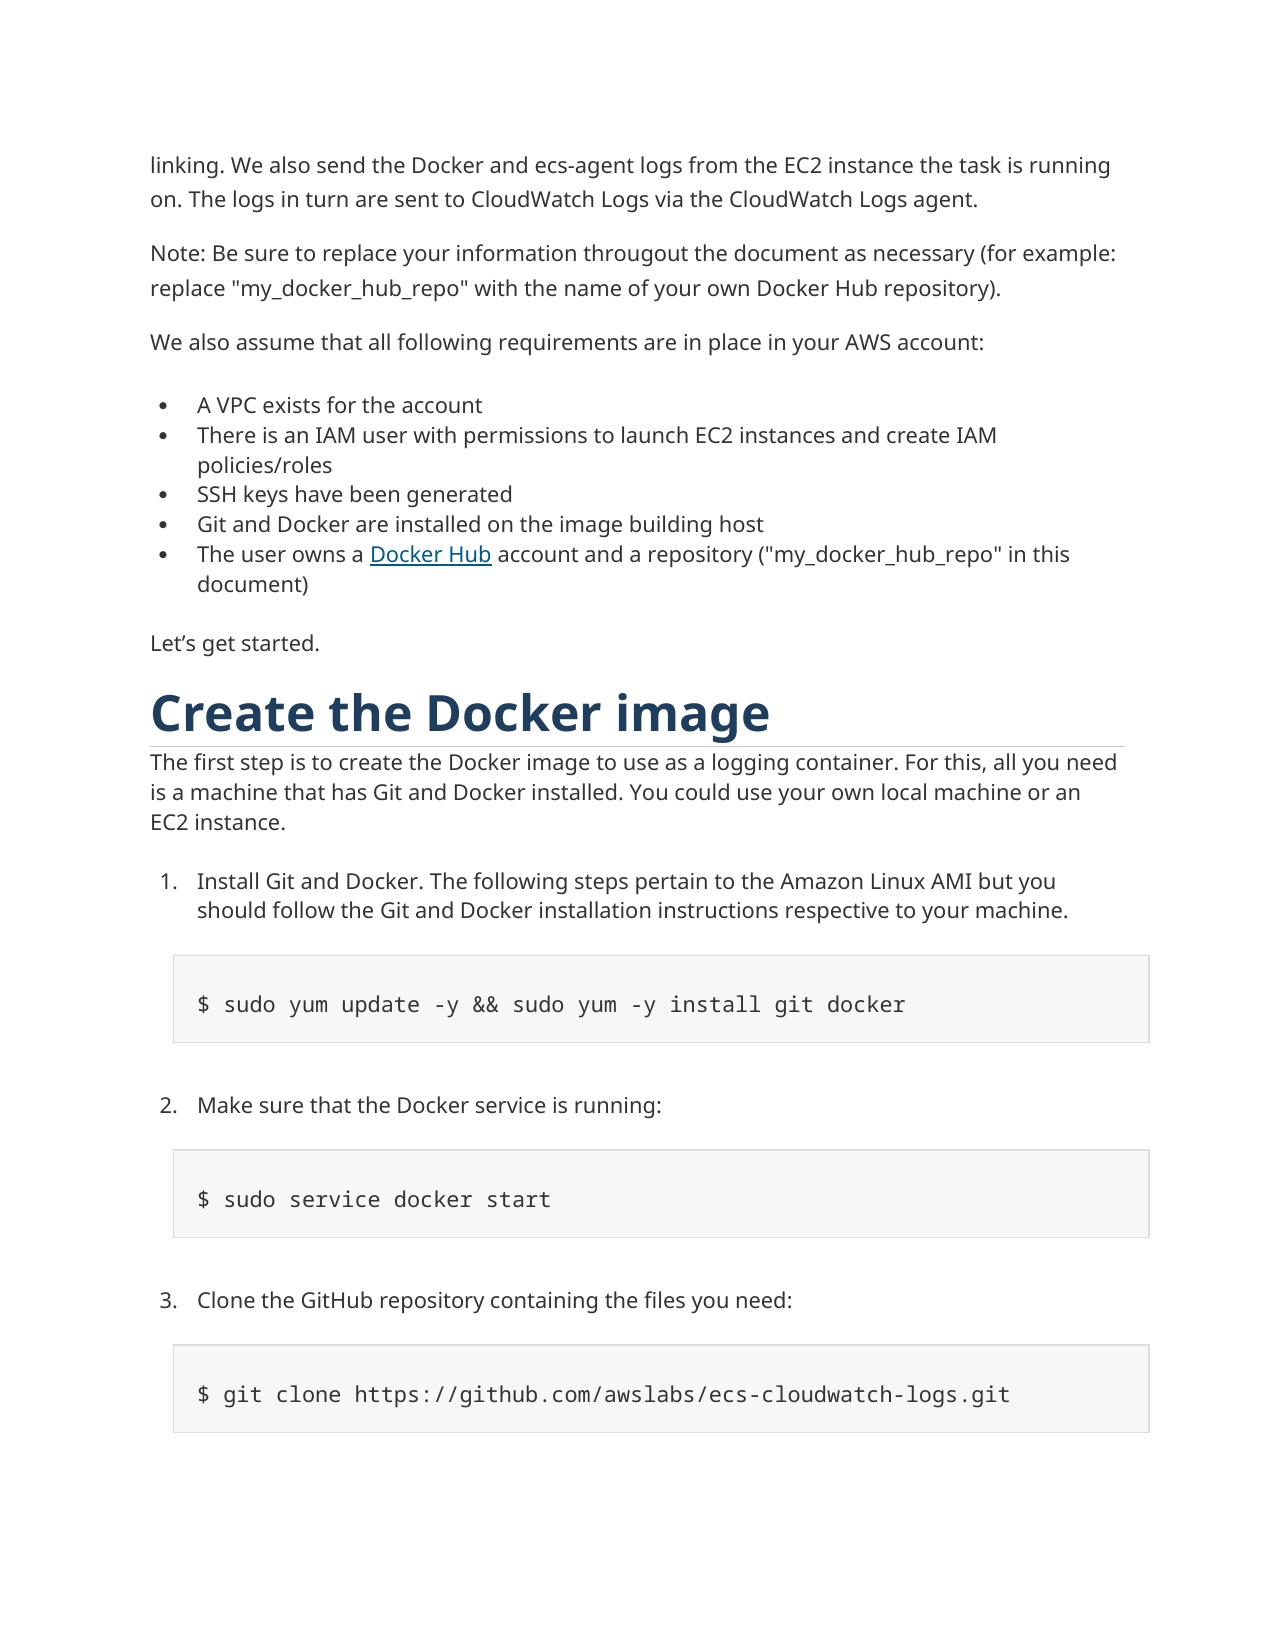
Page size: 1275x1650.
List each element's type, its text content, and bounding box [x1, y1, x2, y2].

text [150, 150, 1125, 214]
text Note: Be sure to replace your information througout the document as necessary (for example: replace "my_docker_hub_repo" with the name of your own Docker Hub repository). [150, 238, 1125, 302]
list Make sure that the Docker service is running: [159, 1090, 1125, 1120]
list Clone the GitHub repository containing the files you need: [159, 1285, 1125, 1315]
text $ sudo yum update -y && sudo yum -y install git docker [174, 956, 1148, 1042]
text $ git clone https://github.com/awslabs/ecs-cloudwatch-logs.git [174, 1346, 1148, 1432]
subtitle Create the Docker image [150, 677, 1125, 746]
list The user owns a Docker Hub account and a repository ("my_docker_hub_repo" in this document) [159, 539, 1125, 598]
list Install Git and Docker. The following steps pertain to the Amazon Linux AMI but you should follow the Git and Docker installation instructions respective to your machine. [159, 866, 1125, 925]
list SSH keys have been generated [159, 479, 1125, 509]
text $ sudo service docker start [174, 1151, 1148, 1237]
text We also assume that all following requirements are in place in your AWS account: [150, 327, 1125, 356]
text The first step is to create the Docker image to use as a logging container. For this, all you need is a machine that has Git and Docker installed. You could use your own local machine or an EC2 instance. [150, 747, 1125, 837]
list Git and Docker are installed on the image building host [159, 509, 1125, 539]
list A VPC exists for the account [159, 390, 1125, 420]
list There is an IAM user with permissions to launch EC2 instances and create IAM policies/roles [159, 420, 1125, 479]
text Let’s get started. [150, 628, 1125, 657]
